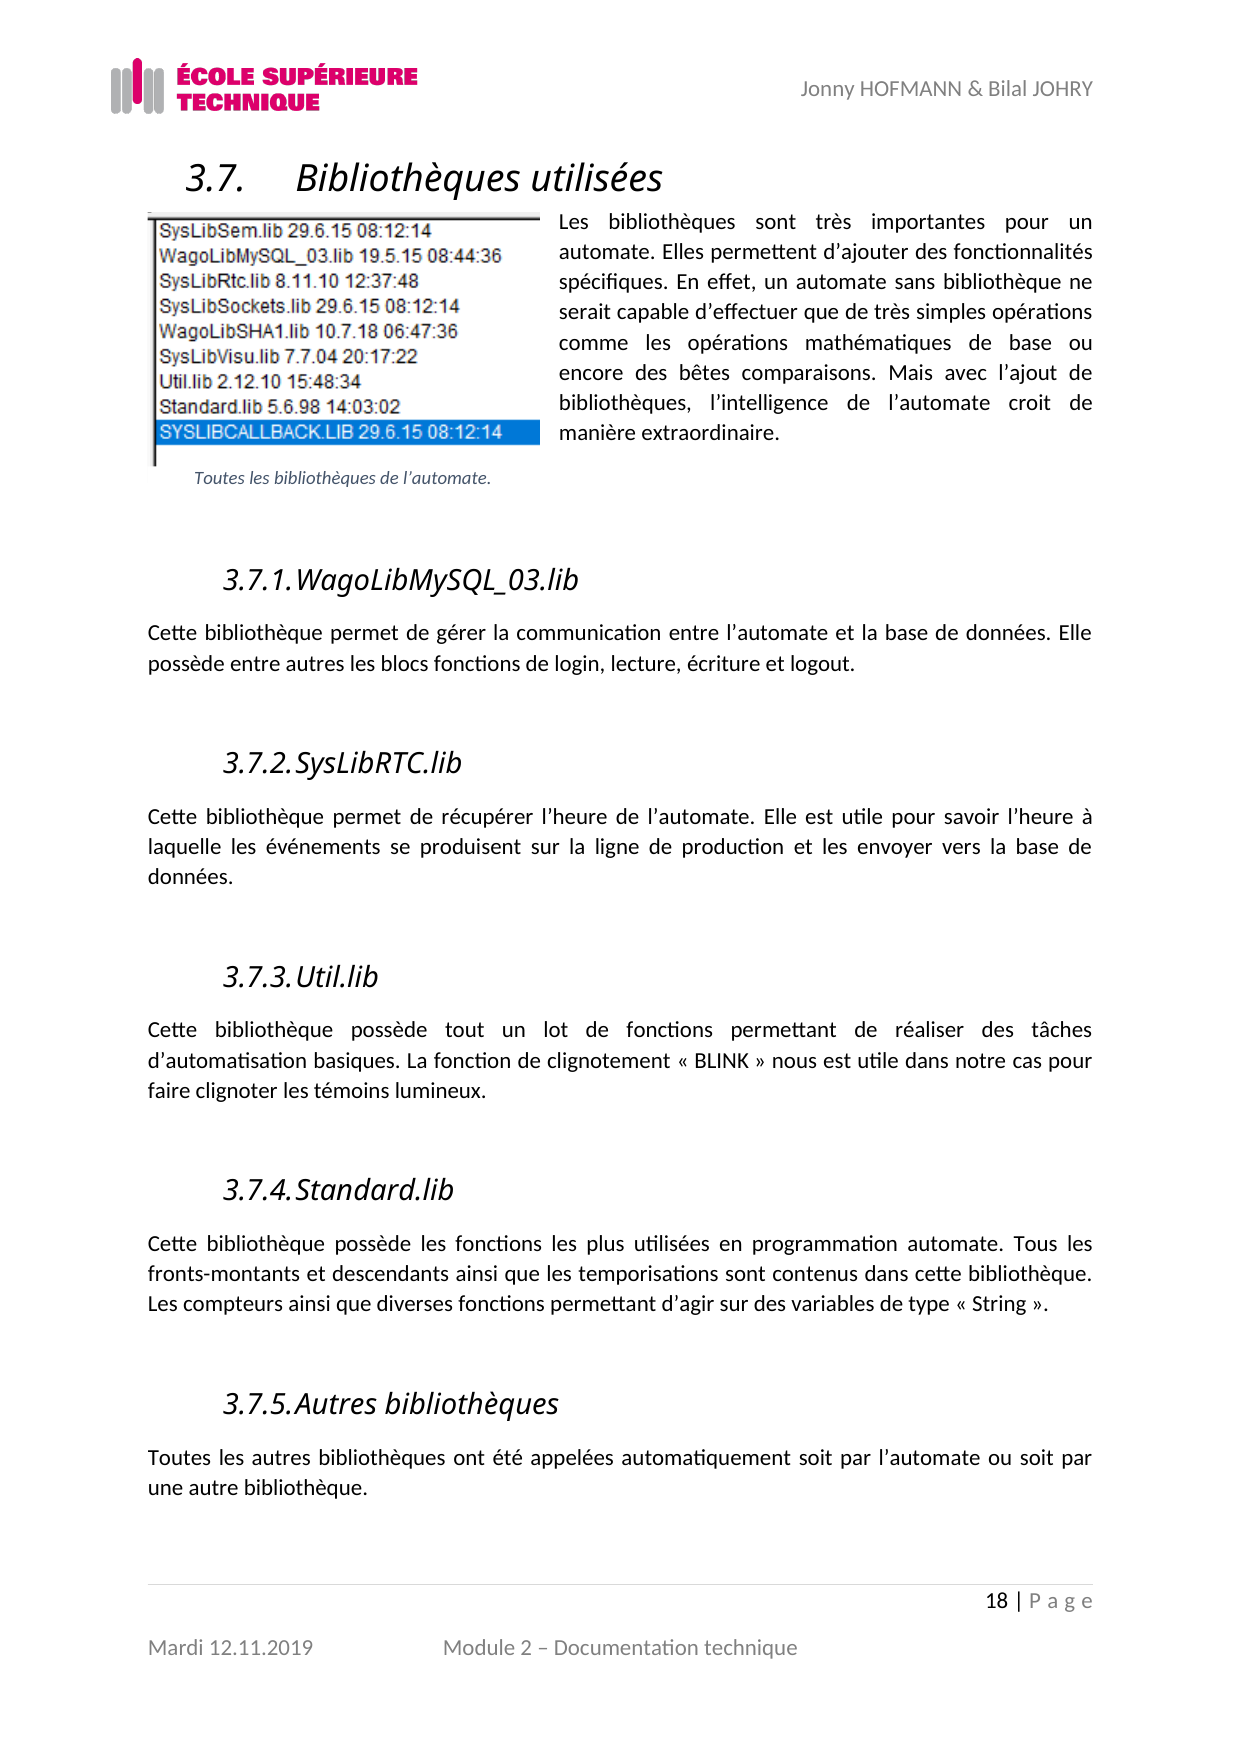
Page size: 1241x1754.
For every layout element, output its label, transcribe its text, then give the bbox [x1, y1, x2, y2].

picture [147, 212, 540, 466]
subtitle Standard.lib [223, 1170, 1093, 1209]
text Cette bibliothèque possède tout un lot de fonctions permettant de réaliser des tâches d’automatisation basiques. La fonction de clignotement « BLINK » nous est utile dans notre cas pour faire clignoter les témoins lumineux. [148, 1016, 1093, 1104]
text Toutes les autres bibliothèques ont été appelées automatiquement soit par l’automate ou soit par une autre bibliothèque. [148, 1443, 1093, 1501]
subtitle SysLibRTC.lib [223, 742, 1093, 782]
picture [70, 58, 458, 114]
subtitle Autres bibliothèques [223, 1383, 1093, 1423]
text Cette bibliothèque permet de gérer la communication entre l’automate et la base de données. Elle possède entre autres les blocs fonctions de login, lecture, écriture et logout. [148, 618, 1093, 677]
subtitle WagoLibMySQL_03.lib [223, 559, 1093, 599]
subtitle Bibliothèques utilisées [185, 152, 1093, 203]
text Cette bibliothèque possède les fonctions les plus utilisées en programmation automate. Tous les fronts-montants et descendants ainsi que les temporisations sont contenus dans cette bibliothèque. Les compteurs ainsi que diverses fonctions permettant d’agir sur des variables de type « String ». [148, 1229, 1093, 1318]
subtitle Util.lib [223, 956, 1093, 996]
text Cette bibliothèque permet de récupérer l’heure de l’automate. Elle est utile pour savoir l’heure à laquelle les événements se produisent sur la ligne de production et les envoyer vers la base de données. [148, 802, 1093, 890]
